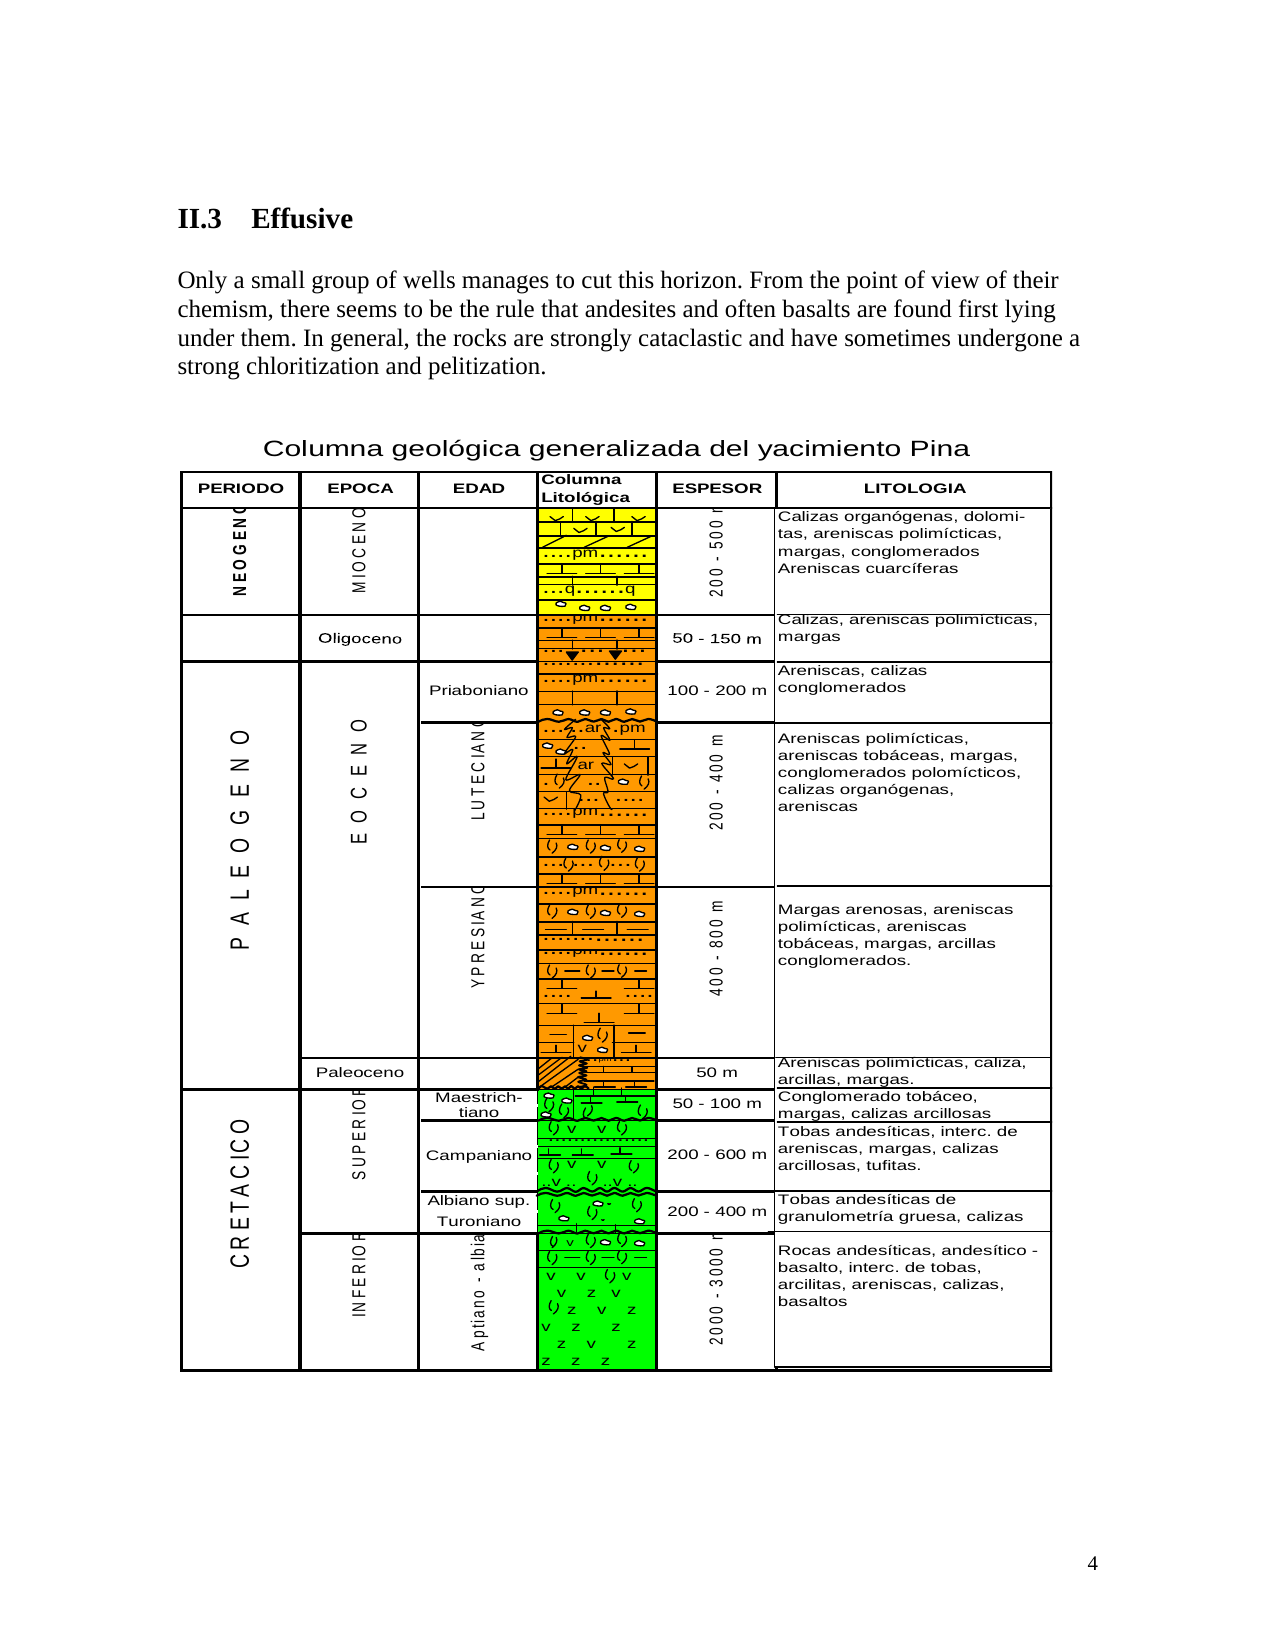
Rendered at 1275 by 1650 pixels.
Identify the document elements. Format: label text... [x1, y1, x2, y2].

text Only a small group of wells manages to cut this horizon. From the point of view of their chemism, there seems to be the rule that andesites and often basalts are found first lying under them. In general, the rocks are strongly cataclastic and have sometimes undergone a strong chloritization and pelitization. [177, 265, 1098, 380]
subtitle Effusive [177, 201, 1098, 235]
